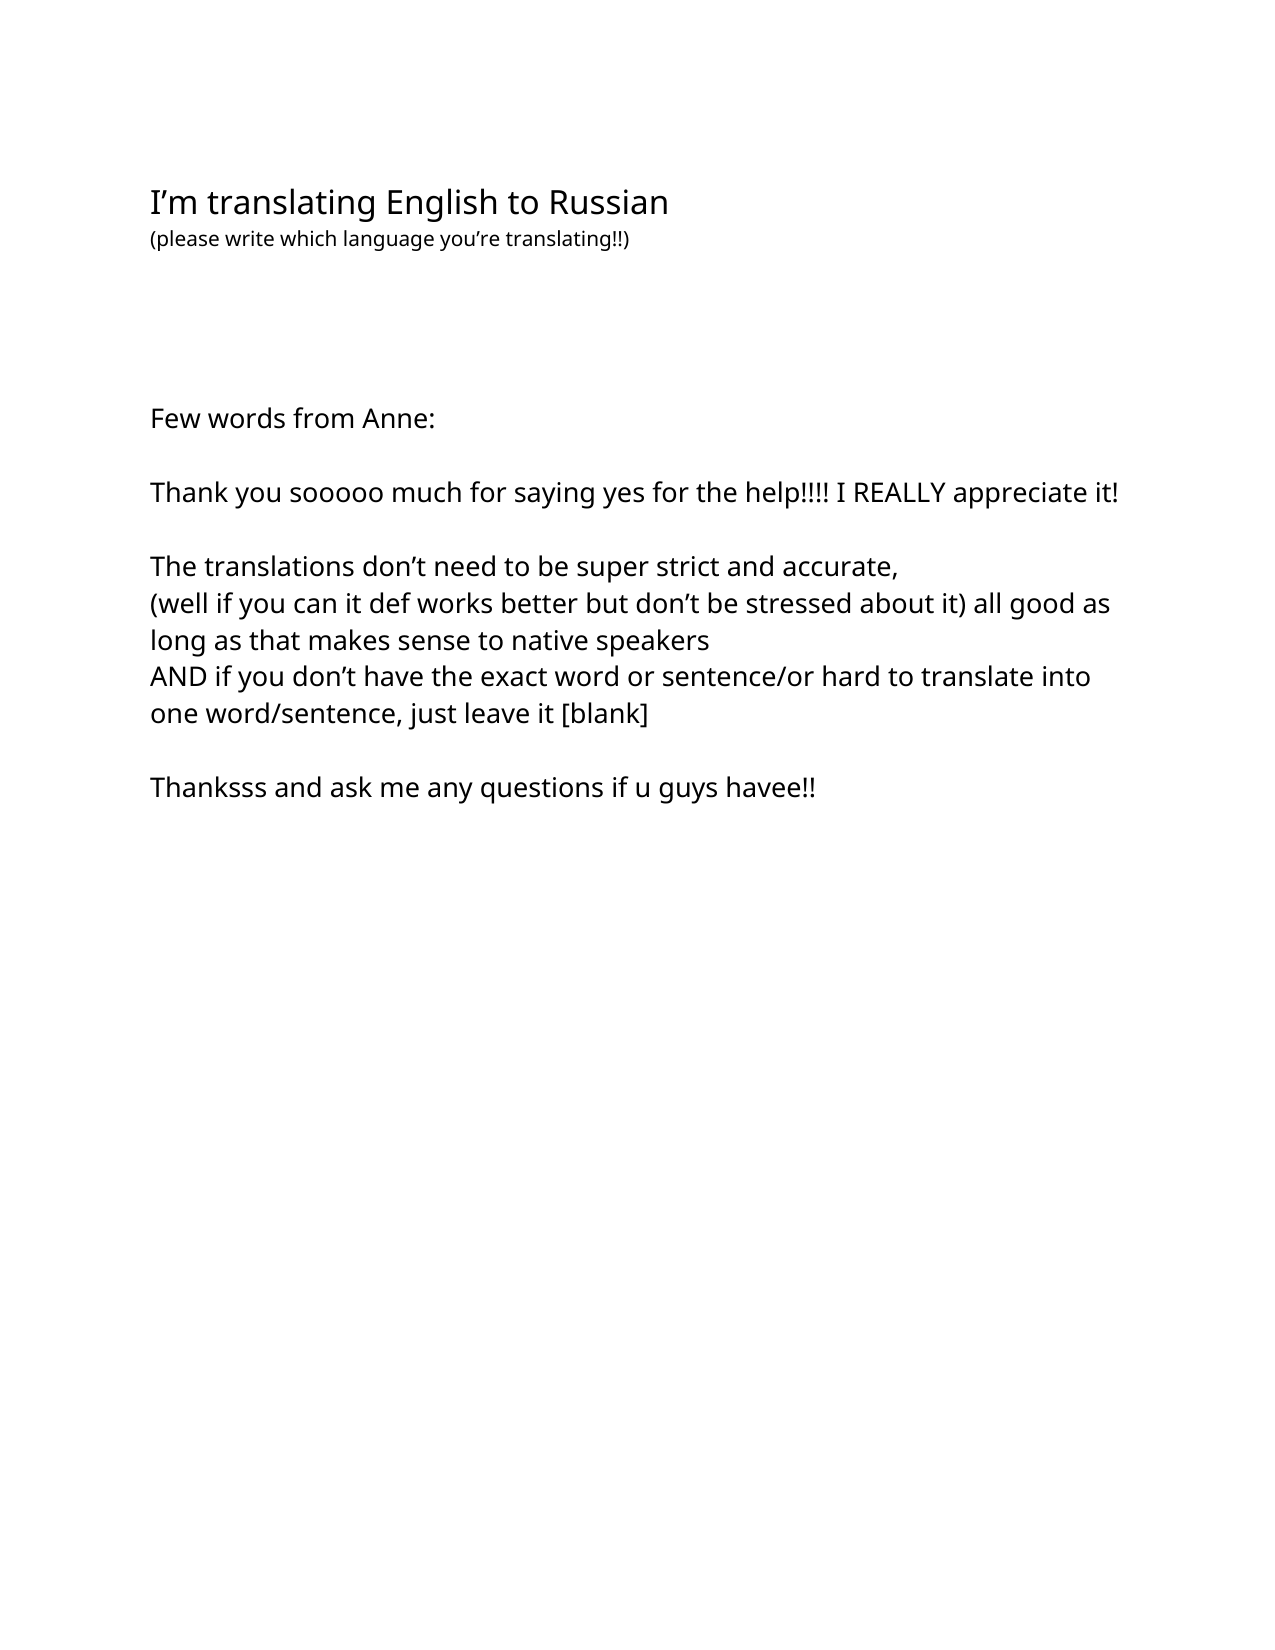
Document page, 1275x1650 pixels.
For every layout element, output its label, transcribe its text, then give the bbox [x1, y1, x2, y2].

text AND if you don’t have the exact word or sentence/or hard to translate into one word/sentence, just leave it [blank] [150, 658, 1125, 732]
text Thanksss and ask me any questions if u guys havee!! [150, 768, 1125, 805]
text (please write which language you’re translating!!) [150, 224, 1125, 252]
text Few words from Anne: [150, 400, 1125, 437]
text I’m translating English to Russian [150, 178, 1125, 224]
text (well if you can it def works better but don’t be stressed about it) all good as long as that makes sense to native speakers [150, 584, 1125, 658]
text The translations don’t need to be super strict and accurate, [150, 547, 1125, 584]
text Thank you sooooo much for saying yes for the help!!!! I REALLY appreciate it! [150, 473, 1125, 510]
